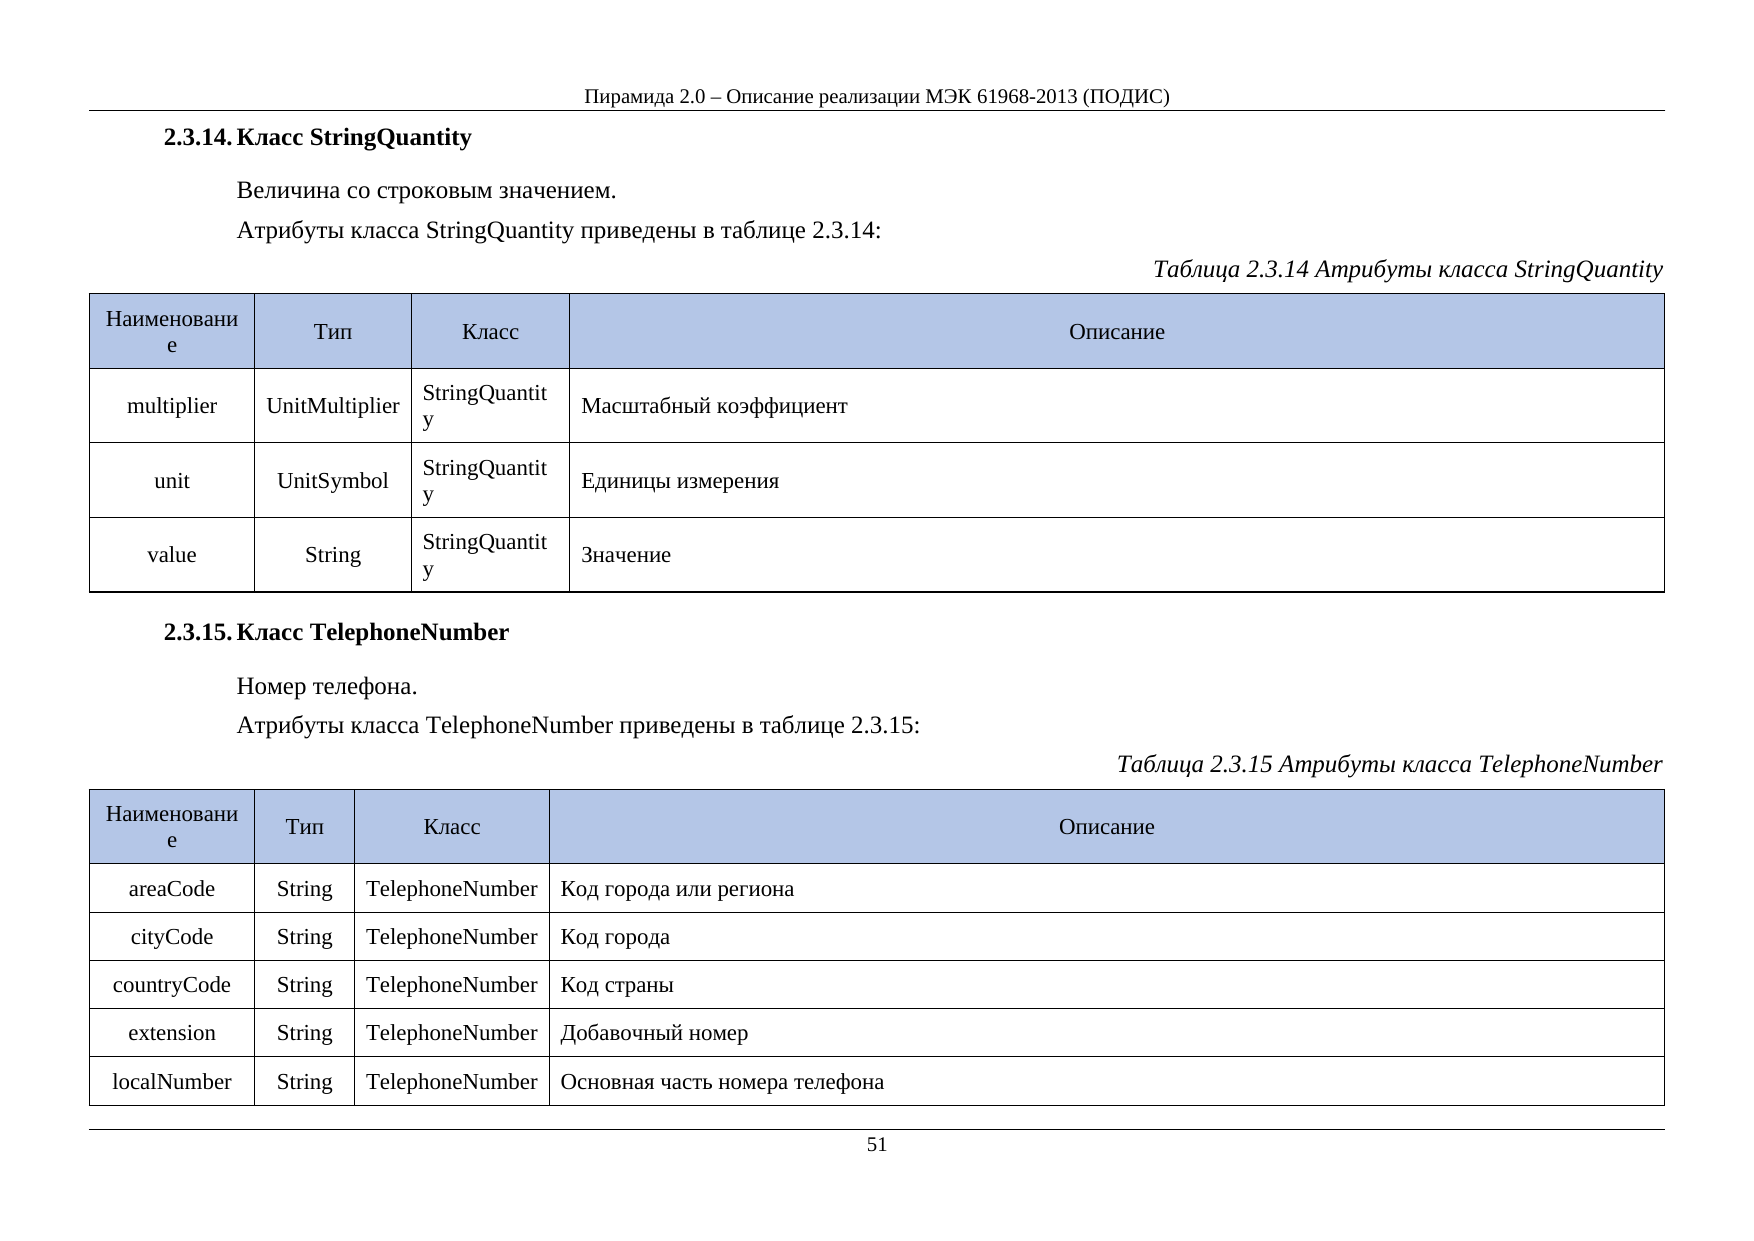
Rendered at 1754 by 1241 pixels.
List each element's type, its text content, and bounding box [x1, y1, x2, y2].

subtitle Класс TelephoneNumber [164, 617, 1665, 646]
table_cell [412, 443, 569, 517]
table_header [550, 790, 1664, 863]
text Величина со строковым значением. [89, 176, 1665, 204]
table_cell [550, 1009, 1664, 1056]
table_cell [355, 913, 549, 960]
text Атрибуты класса StringQuantity приведены в таблице 2.3.14: [89, 215, 1665, 243]
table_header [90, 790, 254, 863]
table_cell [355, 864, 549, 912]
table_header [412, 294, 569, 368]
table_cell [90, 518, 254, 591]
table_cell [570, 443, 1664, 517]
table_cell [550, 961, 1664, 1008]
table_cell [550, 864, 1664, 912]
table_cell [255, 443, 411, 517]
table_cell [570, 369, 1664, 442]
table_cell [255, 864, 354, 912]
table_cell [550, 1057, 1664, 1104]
text Таблица 2.3.14 Атрибуты класса StringQuantity [89, 254, 1665, 283]
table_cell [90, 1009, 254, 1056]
text Атрибуты класса TelephoneNumber приведены в таблице 2.3.15: [89, 710, 1665, 739]
text Номер телефона. [89, 671, 1665, 700]
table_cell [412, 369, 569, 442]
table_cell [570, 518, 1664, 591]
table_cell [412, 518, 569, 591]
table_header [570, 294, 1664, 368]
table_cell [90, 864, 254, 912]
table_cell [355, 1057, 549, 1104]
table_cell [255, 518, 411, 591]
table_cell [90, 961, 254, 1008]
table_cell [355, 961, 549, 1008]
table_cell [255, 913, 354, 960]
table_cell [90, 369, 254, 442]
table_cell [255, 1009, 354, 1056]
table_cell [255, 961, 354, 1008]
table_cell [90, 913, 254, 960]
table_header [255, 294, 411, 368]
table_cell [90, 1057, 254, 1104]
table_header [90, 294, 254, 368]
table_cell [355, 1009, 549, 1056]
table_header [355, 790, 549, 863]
subtitle Класс StringQuantity [164, 122, 1665, 151]
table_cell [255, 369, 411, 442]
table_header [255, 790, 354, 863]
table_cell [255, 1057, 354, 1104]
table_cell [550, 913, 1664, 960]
text Таблица 2.3.15 Атрибуты класса TelephoneNumber [89, 749, 1665, 778]
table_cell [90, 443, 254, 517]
